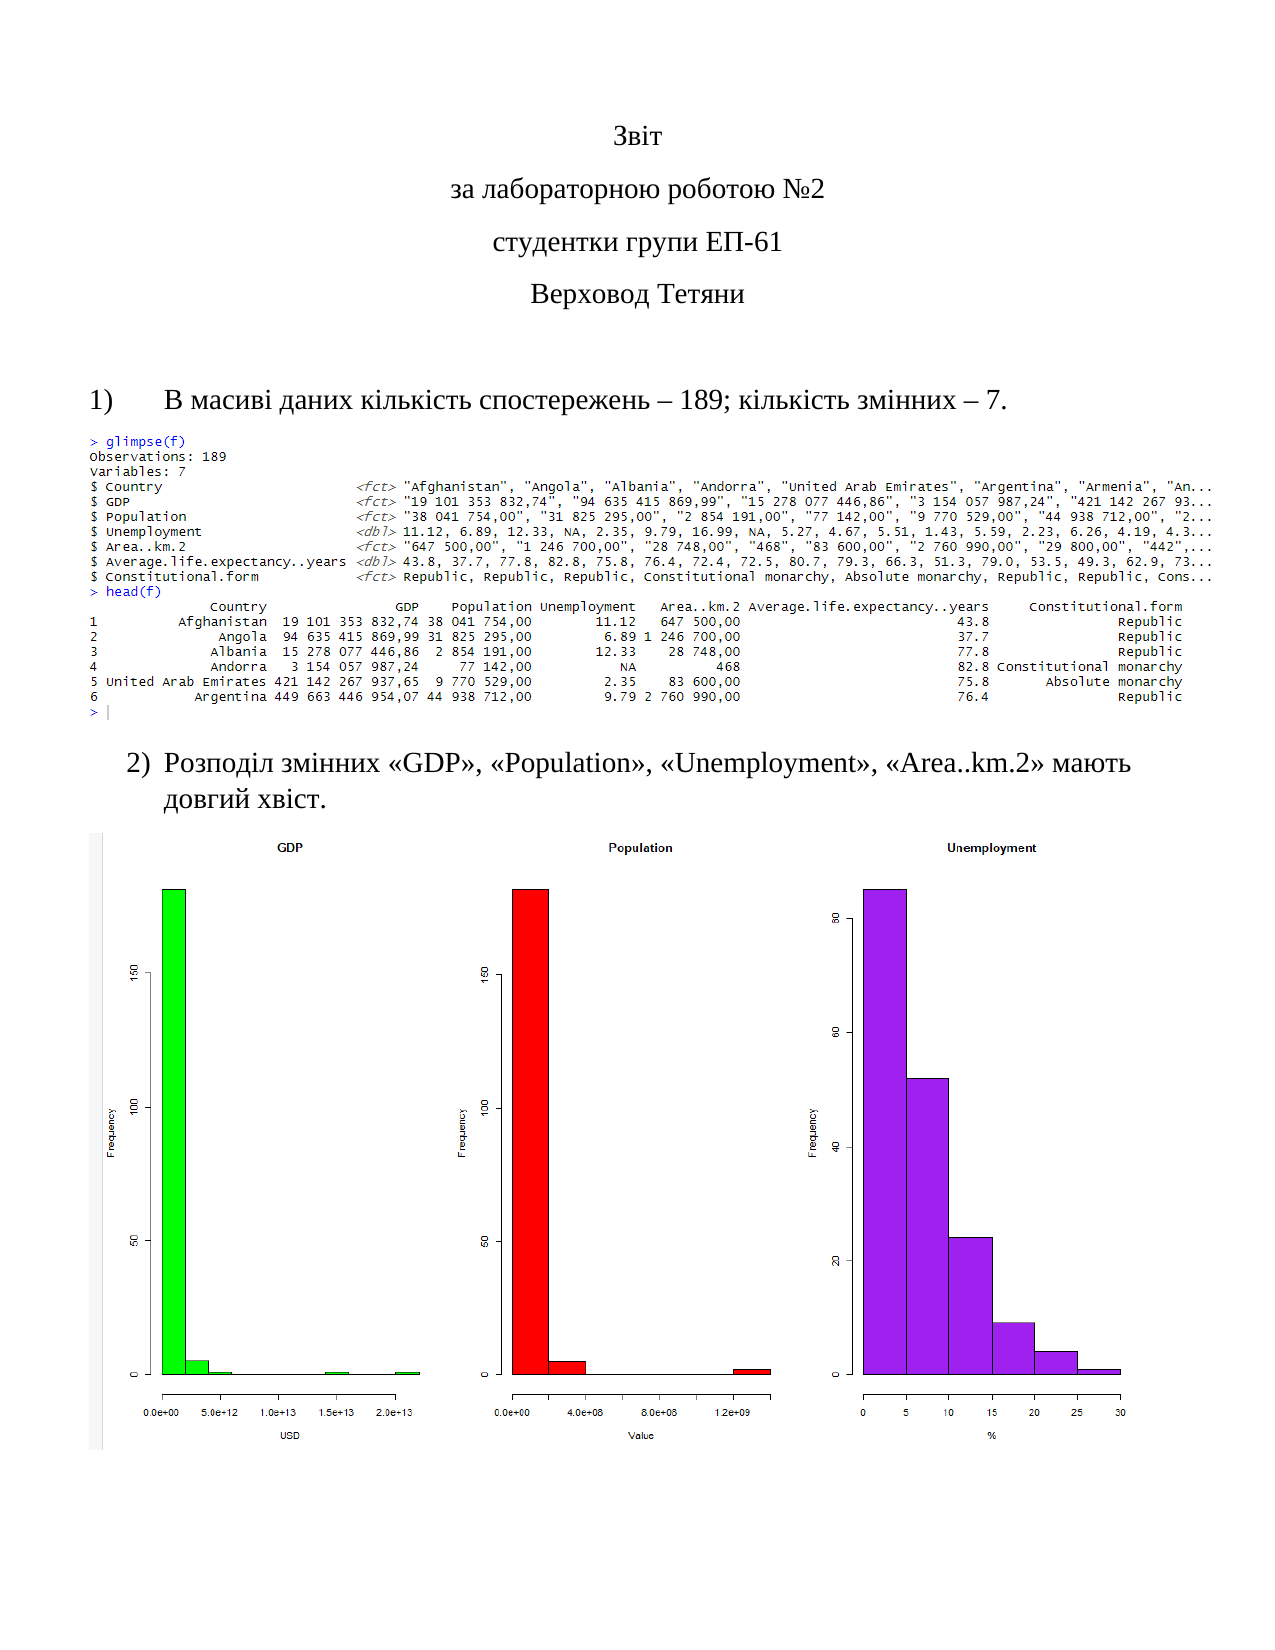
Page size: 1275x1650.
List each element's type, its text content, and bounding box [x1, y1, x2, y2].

text Звіт [89, 118, 1186, 152]
text студентки групи ЕП-61 [89, 224, 1186, 257]
list Розподіл змінних «GDP», «Population», «Unemployment», «Area..km.2» мають довгий хвіст. [126, 745, 1186, 814]
list В масиві даних кількість спостережень – 189; кількість змінних – 7. [89, 382, 1186, 416]
picture [88, 435, 1218, 727]
text Верховод Тетяни [89, 277, 1186, 310]
picture [88, 833, 1137, 1450]
text за лабораторною роботою №2 [89, 171, 1186, 204]
